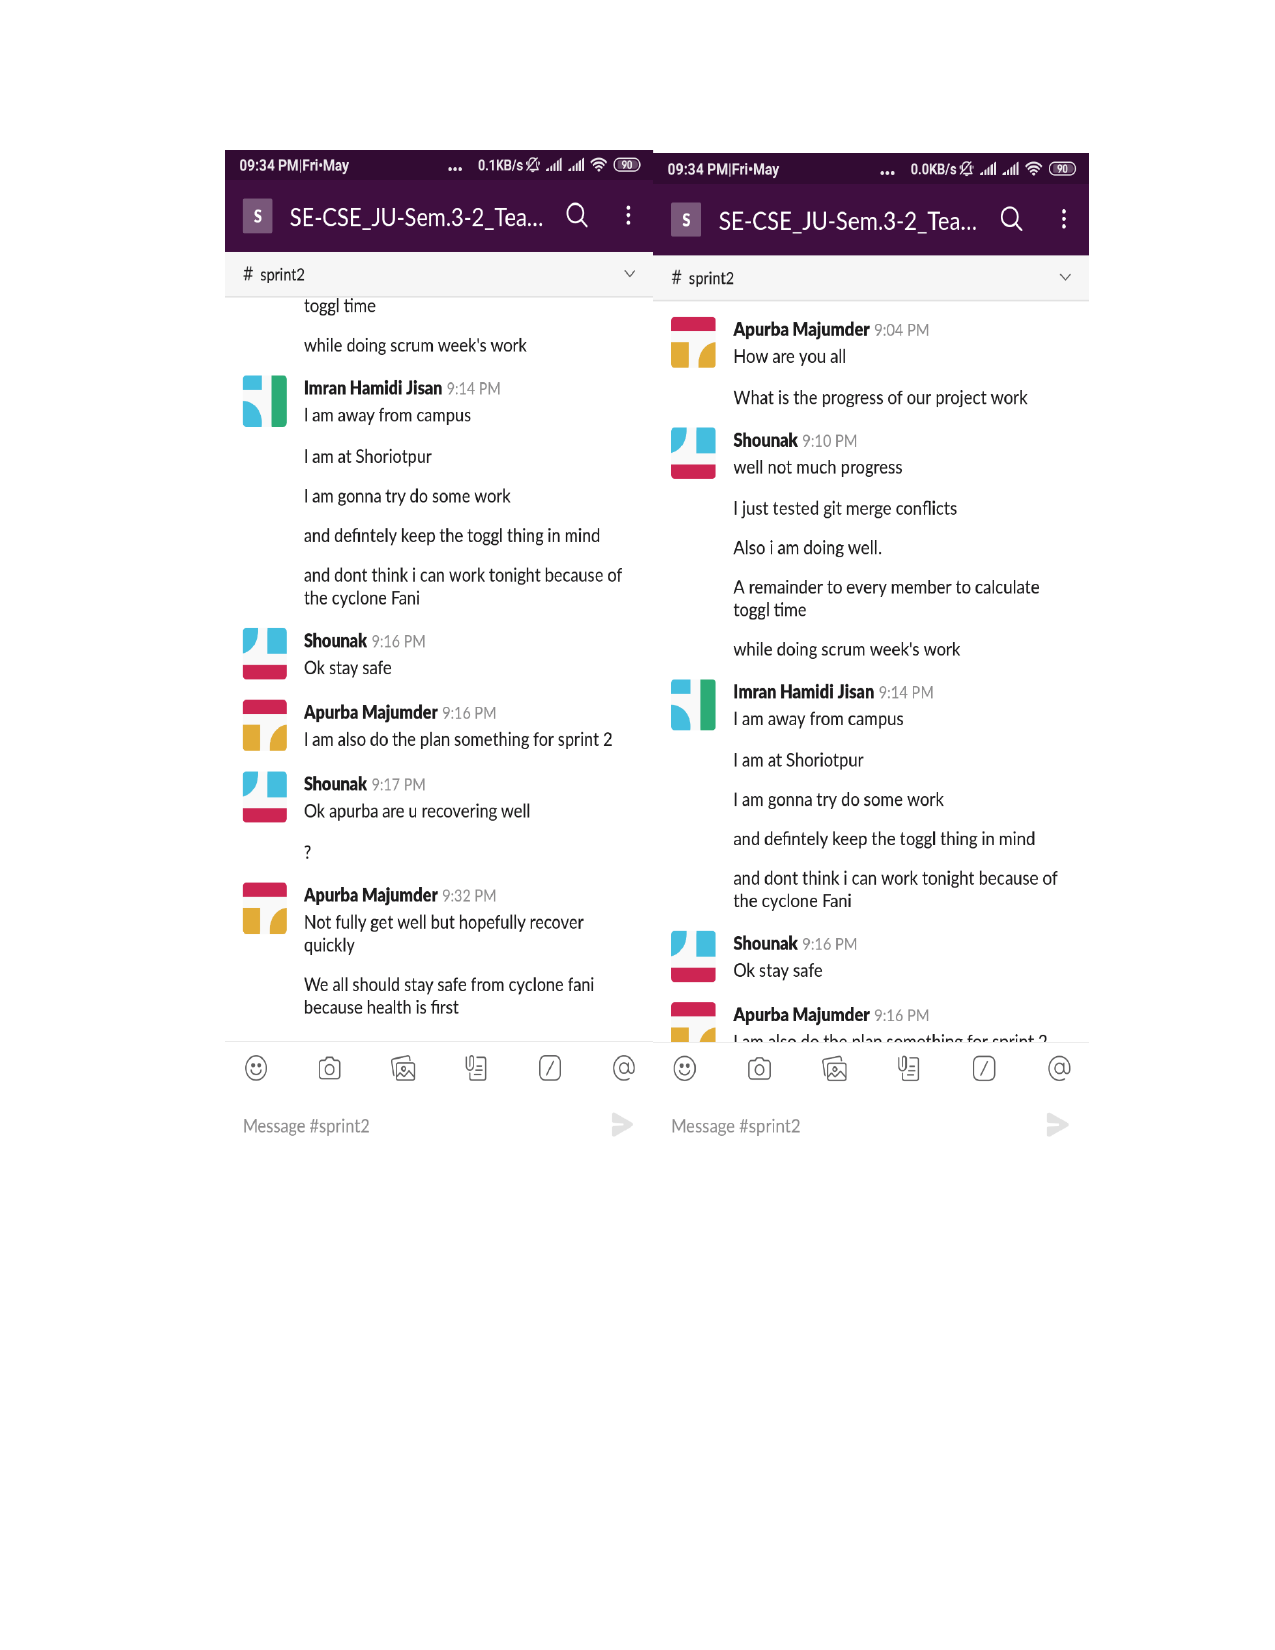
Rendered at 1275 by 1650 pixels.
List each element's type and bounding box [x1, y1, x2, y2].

picture [225, 150, 1089, 1154]
